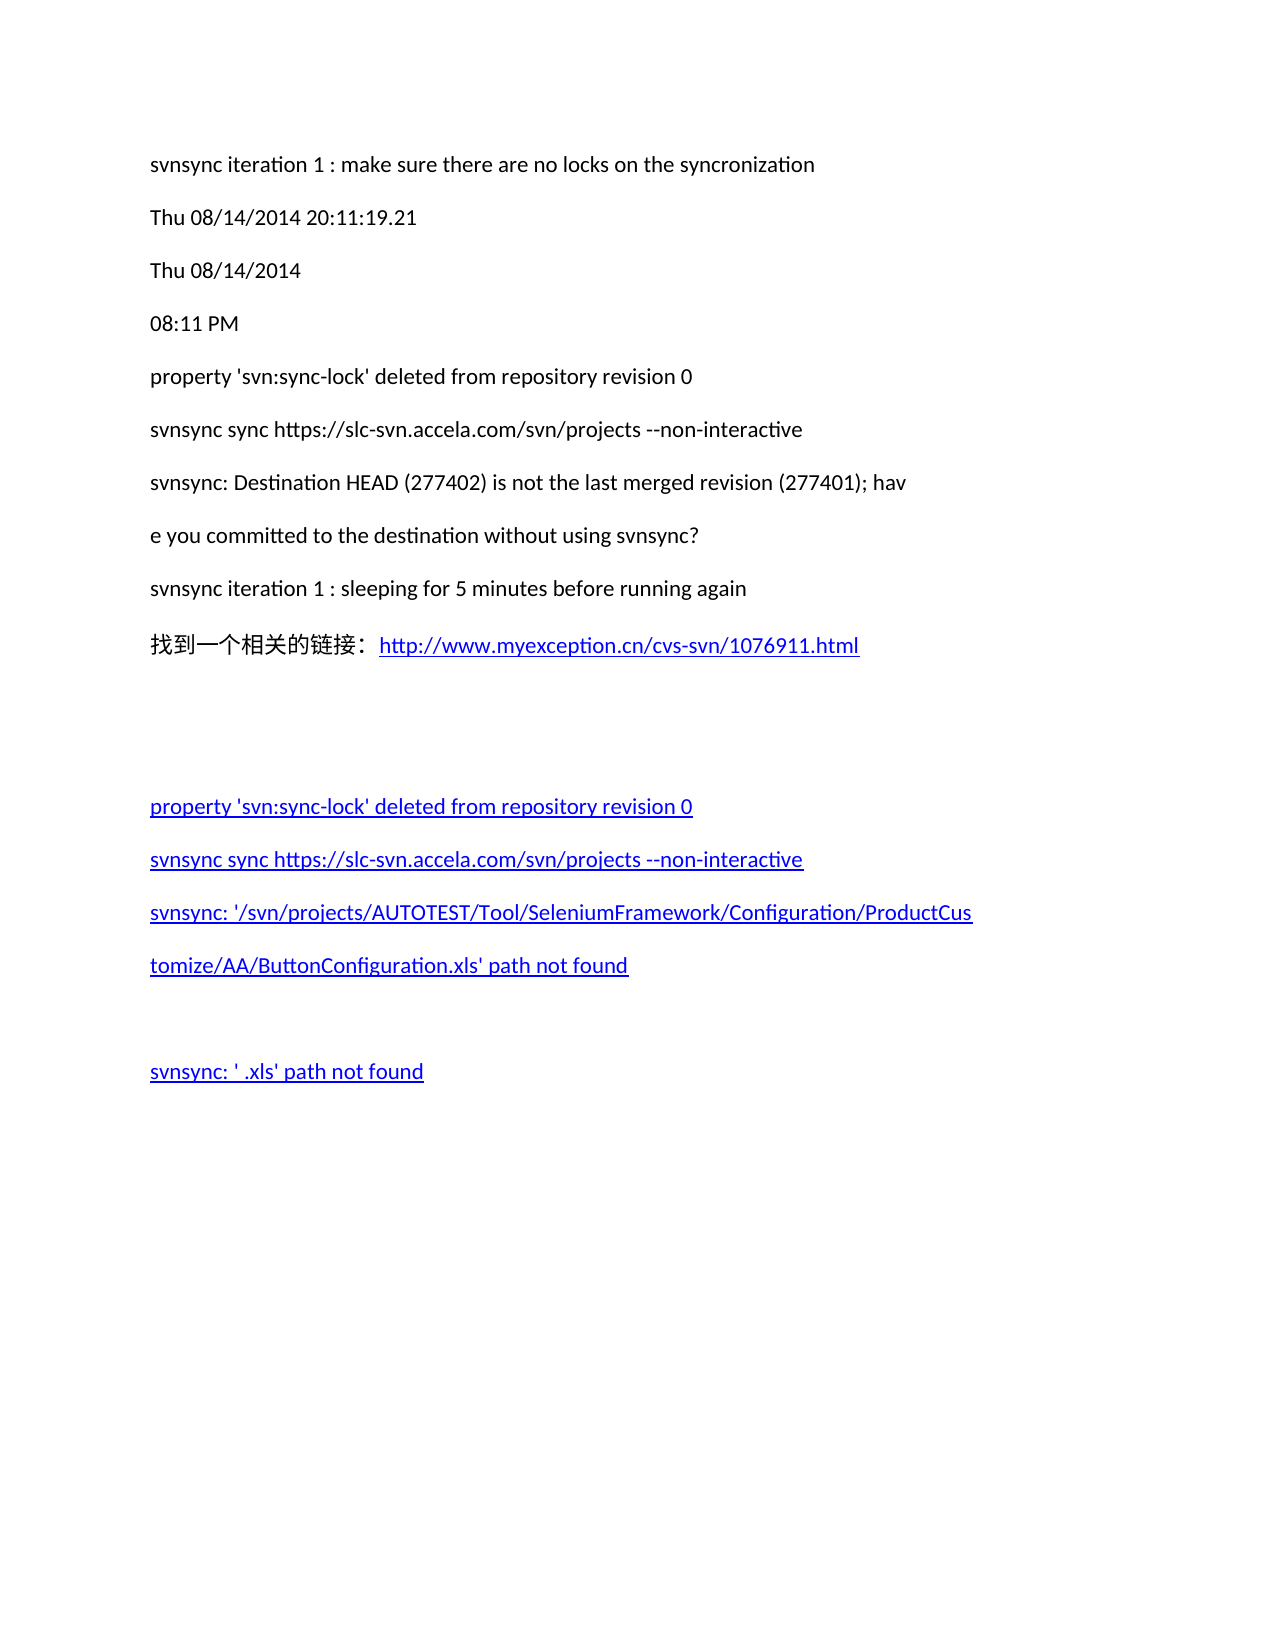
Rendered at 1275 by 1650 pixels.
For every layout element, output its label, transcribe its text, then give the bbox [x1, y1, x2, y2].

text property 'svn:sync-lock' deleted from repository revision 0 [150, 792, 1125, 820]
text property 'svn:sync-lock' deleted from repository revision 0 [150, 362, 1125, 390]
text svnsync: Destination HEAD (277402) is not the last merged revision (277401); hav [150, 468, 1125, 496]
text svnsync iteration 1 : make sure there are no locks on the syncronization [150, 150, 1125, 178]
text svnsync iteration 1 : sleeping for 5 minutes before running again [150, 574, 1125, 602]
text Thu 08/14/2014 20:11:19.21 [150, 203, 1125, 231]
text svnsync sync https://slc-svn.accela.com/svn/projects --non-interactive [150, 845, 1125, 873]
text svnsync: ' .xls' path not found [150, 1057, 1125, 1085]
text svnsync: '/svn/projects/AUTOTEST/Tool/SeleniumFramework/Configuration/ProductCus [150, 898, 1125, 926]
text svnsync sync https://slc-svn.accela.com/svn/projects --non-interactive [150, 415, 1125, 443]
text tomize/AA/ButtonConfiguration.xls' path not found [150, 951, 1125, 979]
text Thu 08/14/2014 [150, 256, 1125, 284]
text 找到一个相关的链接：http://www.myexception.cn/cvs-svn/1076911.html [150, 627, 1125, 660]
text e you committed to the destination without using svnsync? [150, 521, 1125, 549]
text 08:11 PM [150, 309, 1125, 337]
